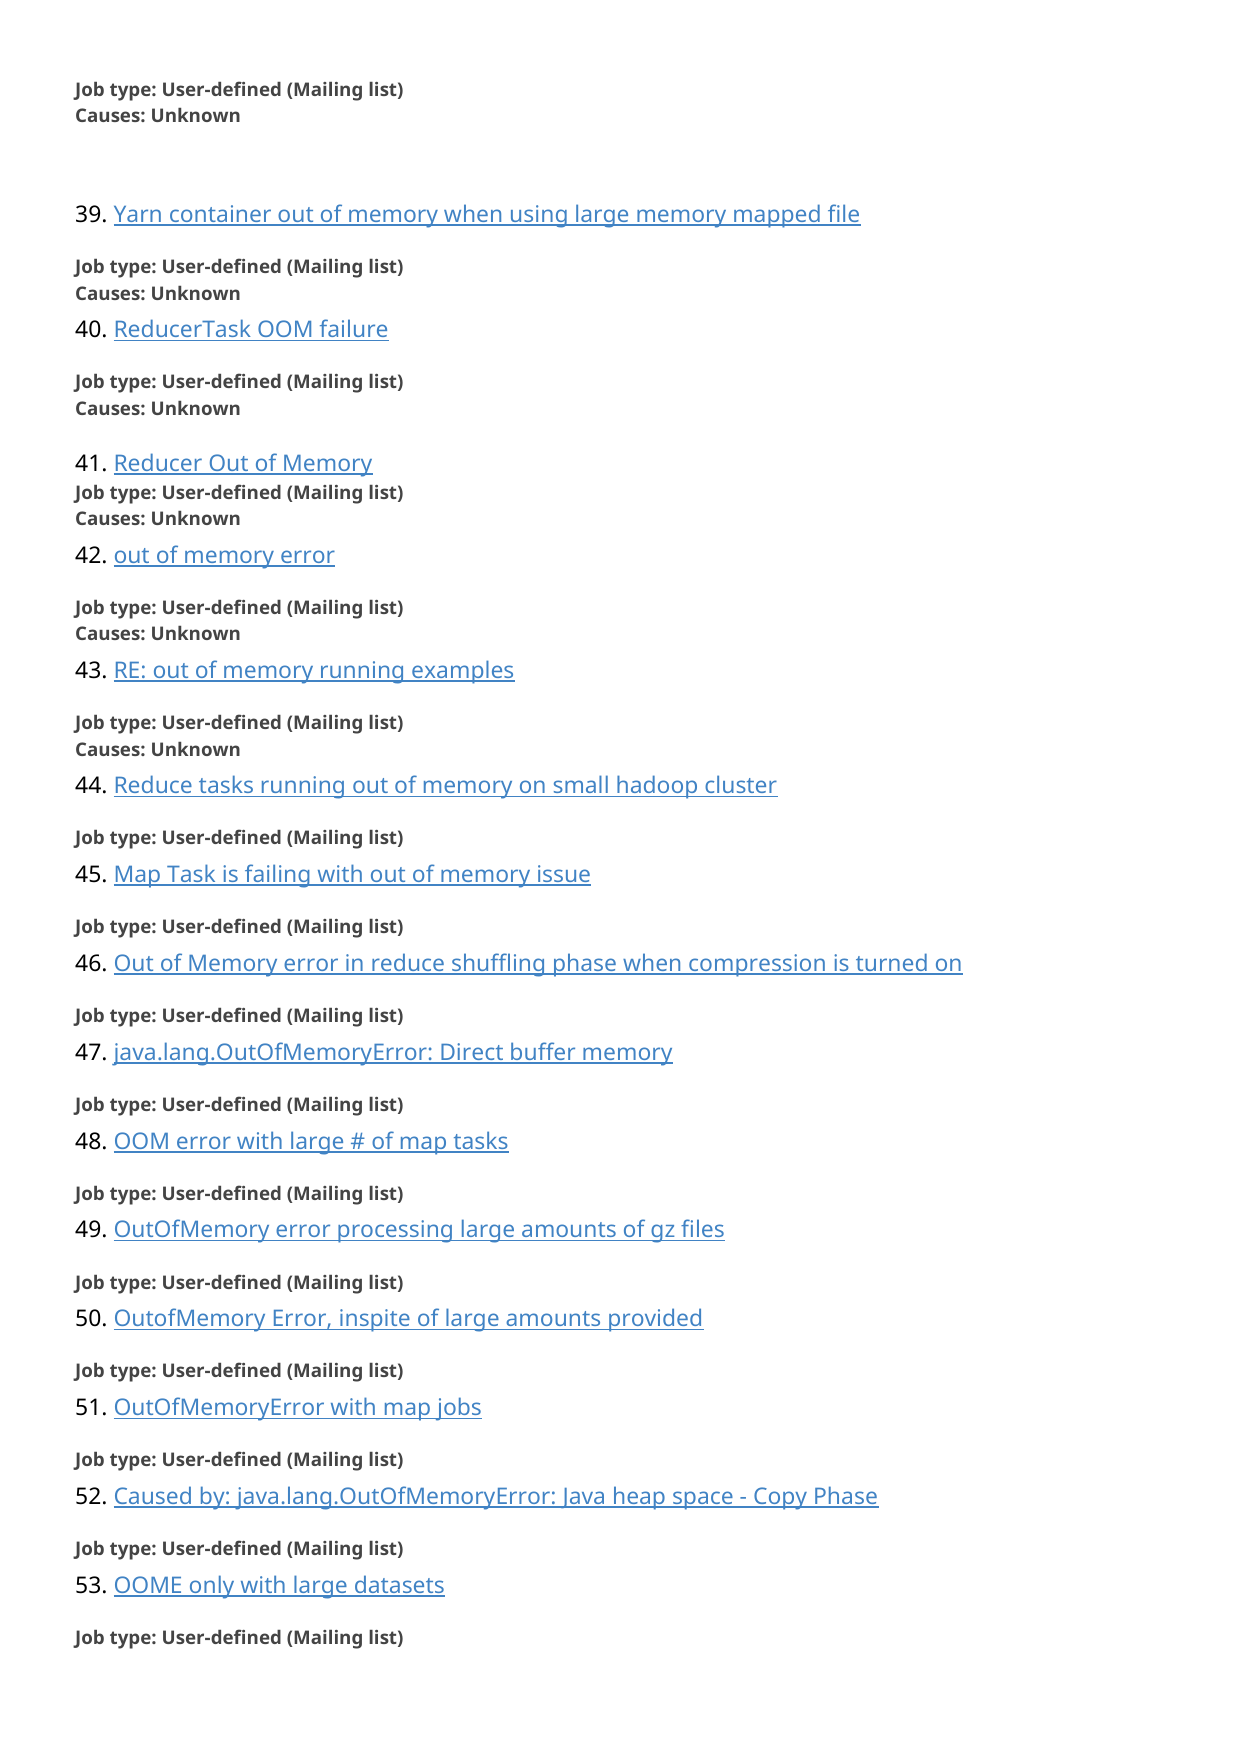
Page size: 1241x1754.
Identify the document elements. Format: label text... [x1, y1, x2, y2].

text 50. OutofMemory Error, inspite of large amounts provided [75, 1294, 1165, 1333]
text Job type: User-defined (Mailing list) [75, 1535, 1165, 1561]
text 39. Yarn container out of memory when using large memory mapped file [75, 190, 1165, 229]
text Causes: Unknown [75, 394, 1165, 421]
text Job type: User-defined (Mailing list) [75, 1090, 1165, 1117]
text Job type: User-defined (Mailing list) [75, 1357, 1165, 1383]
text 41. Reducer Out of Memory Job type: User-defined (Mailing list) [75, 447, 1165, 504]
text 44. Reduce tasks running out of memory on small hadoop cluster [75, 761, 1165, 800]
text Job type: User-defined (Mailing list) [75, 75, 1165, 101]
text Job type: User-defined (Mailing list) [75, 593, 1165, 620]
text Causes: Unknown [75, 279, 1165, 305]
text Job type: User-defined (Mailing list) [75, 913, 1165, 939]
text 53. OOME only with large datasets [75, 1561, 1165, 1600]
text 46. Out of Memory error in reduce shuffling phase when compression is turned on [75, 939, 1165, 978]
text Job type: User-defined (Mailing list) [75, 1002, 1165, 1028]
text 49. OutOfMemory error processing large amounts of gz files [75, 1206, 1165, 1245]
text Job type: User-defined (Mailing list) [75, 368, 1165, 394]
text 51. OutOfMemoryError with map jobs [75, 1383, 1165, 1422]
text Job type: User-defined (Mailing list) [75, 1446, 1165, 1472]
text Causes: Unknown [75, 101, 1165, 128]
text 48. OOM error with large # of map tasks [75, 1117, 1165, 1156]
text Causes: Unknown [75, 735, 1165, 761]
text 47. java.lang.OutOfMemoryError: Direct buffer memory [75, 1028, 1165, 1067]
text Job type: User-defined (Mailing list) [75, 709, 1165, 735]
text 40. ReducerTask OOM failure [75, 305, 1165, 344]
text Job type: User-defined (Mailing list) [75, 824, 1165, 850]
text Job type: User-defined (Mailing list) [75, 253, 1165, 279]
text Causes: Unknown [75, 620, 1165, 646]
text Job type: User-defined (Mailing list) [75, 1268, 1165, 1294]
text 52. Caused by: java.lang.OutOfMemoryError: Java heap space - Copy Phase [75, 1472, 1165, 1511]
text 42. out of memory error [75, 531, 1165, 570]
text Job type: User-defined (Mailing list) [75, 1179, 1165, 1206]
text 45. Map Task is failing with out of memory issue [75, 850, 1165, 889]
text Job type: User-defined (Mailing list) [75, 1623, 1165, 1650]
text Causes: Unknown [75, 504, 1165, 531]
text 43. RE: out of memory running examples [75, 646, 1165, 685]
